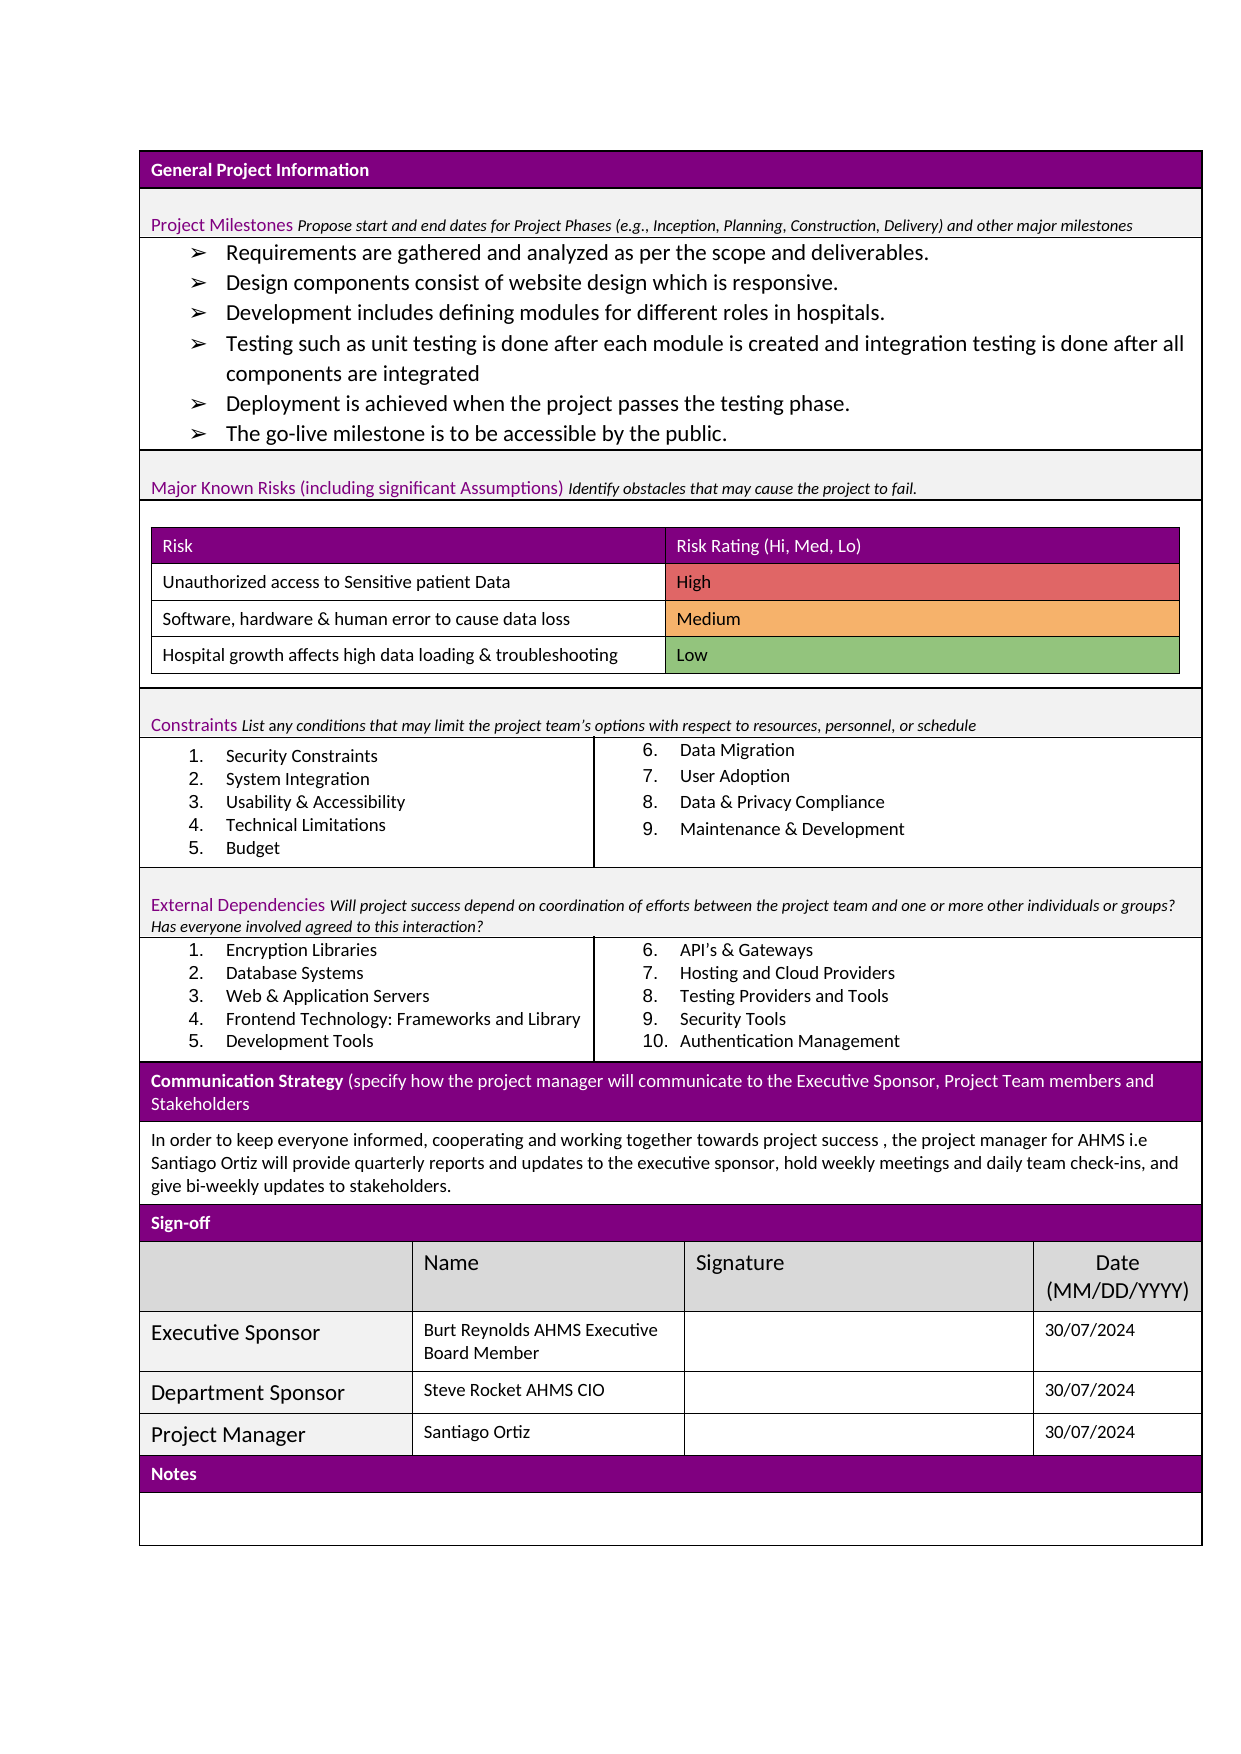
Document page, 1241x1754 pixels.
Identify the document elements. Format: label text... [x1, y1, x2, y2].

table_cell API’s & Gateways Hosting and Cloud Providers Testing Providers and Tools Security Tools Authentication Management [595, 938, 1201, 1061]
table_cell Constraints List any conditions that may limit the project team’s options with respect to resources, personnel, or schedule [140, 689, 1201, 736]
table_cell Santiago Ortiz [413, 1414, 684, 1455]
table_cell [140, 501, 1201, 687]
table_cell Steve Rocket AHMS CIO [413, 1372, 684, 1413]
table_cell Project Milestones Propose start and end dates for Project Phases (e.g., Inception, Planning, Construction, Delivery) and other major milestones [140, 189, 1201, 236]
table_cell 30/07/2024 [1034, 1312, 1201, 1371]
table_cell Name [413, 1242, 684, 1311]
table_cell Security Constraints System Integration Usability & Accessibility Technical Limitations Budget [140, 738, 593, 867]
table_cell 30/07/2024 [1034, 1414, 1201, 1455]
table_cell [140, 1493, 1201, 1545]
table_cell Executive Sponsor [140, 1312, 412, 1371]
table_cell Data Migration User Adoption Data & Privacy Compliance Maintenance & Development [595, 738, 1201, 867]
table_cell [140, 1242, 412, 1311]
table_cell Department Sponsor [140, 1372, 412, 1413]
table_cell Sign-off [140, 1205, 1201, 1241]
table_cell Signature [685, 1242, 1033, 1311]
table_cell Communication Strategy (specify how the project manager will communicate to the Executive Sponsor, Project Team members and Stakeholders [140, 1063, 1201, 1121]
table_cell Requirements are gathered and analyzed as per the scope and deliverables. Design components consist of website design which is responsive. Development includes defining modules for different roles in hospitals. Testing such as unit testing is done after each module is created and integration testing is done after all components are integrated Deployment is achieved when the project passes the testing phase. The go-live milestone is to be accessible by the public. [140, 238, 1201, 449]
table_cell Major Known Risks (including significant Assumptions) Identify obstacles that may cause the project to fail. [140, 451, 1201, 499]
table_cell Notes [140, 1456, 1201, 1492]
table_cell Date (MM/DD/YYYY) [1034, 1242, 1201, 1311]
table_cell In order to keep everyone informed, cooperating and working together towards project success , the project manager for AHMS i.e Santiago Ortiz will provide quarterly reports and updates to the executive sponsor, hold weekly meetings and daily team check-ins, and give bi-weekly updates to stakeholders. [140, 1122, 1201, 1204]
table_cell 30/07/2024 [1034, 1372, 1201, 1413]
table_cell External Dependencies Will project success depend on coordination of efforts between the project team and one or more other individuals or groups? Has everyone involved agreed to this interaction? [140, 868, 1201, 936]
table_cell [685, 1312, 1033, 1371]
table_cell [685, 1414, 1033, 1455]
table_cell Burt Reynolds AHMS Executive Board Member [413, 1312, 684, 1371]
table_cell Project Manager [140, 1414, 412, 1455]
table_header General Project Information [140, 152, 1201, 187]
table_cell Encryption Libraries Database Systems Web & Application Servers Frontend Technology: Frameworks and Library Development Tools [140, 938, 593, 1061]
table_cell [685, 1372, 1033, 1413]
